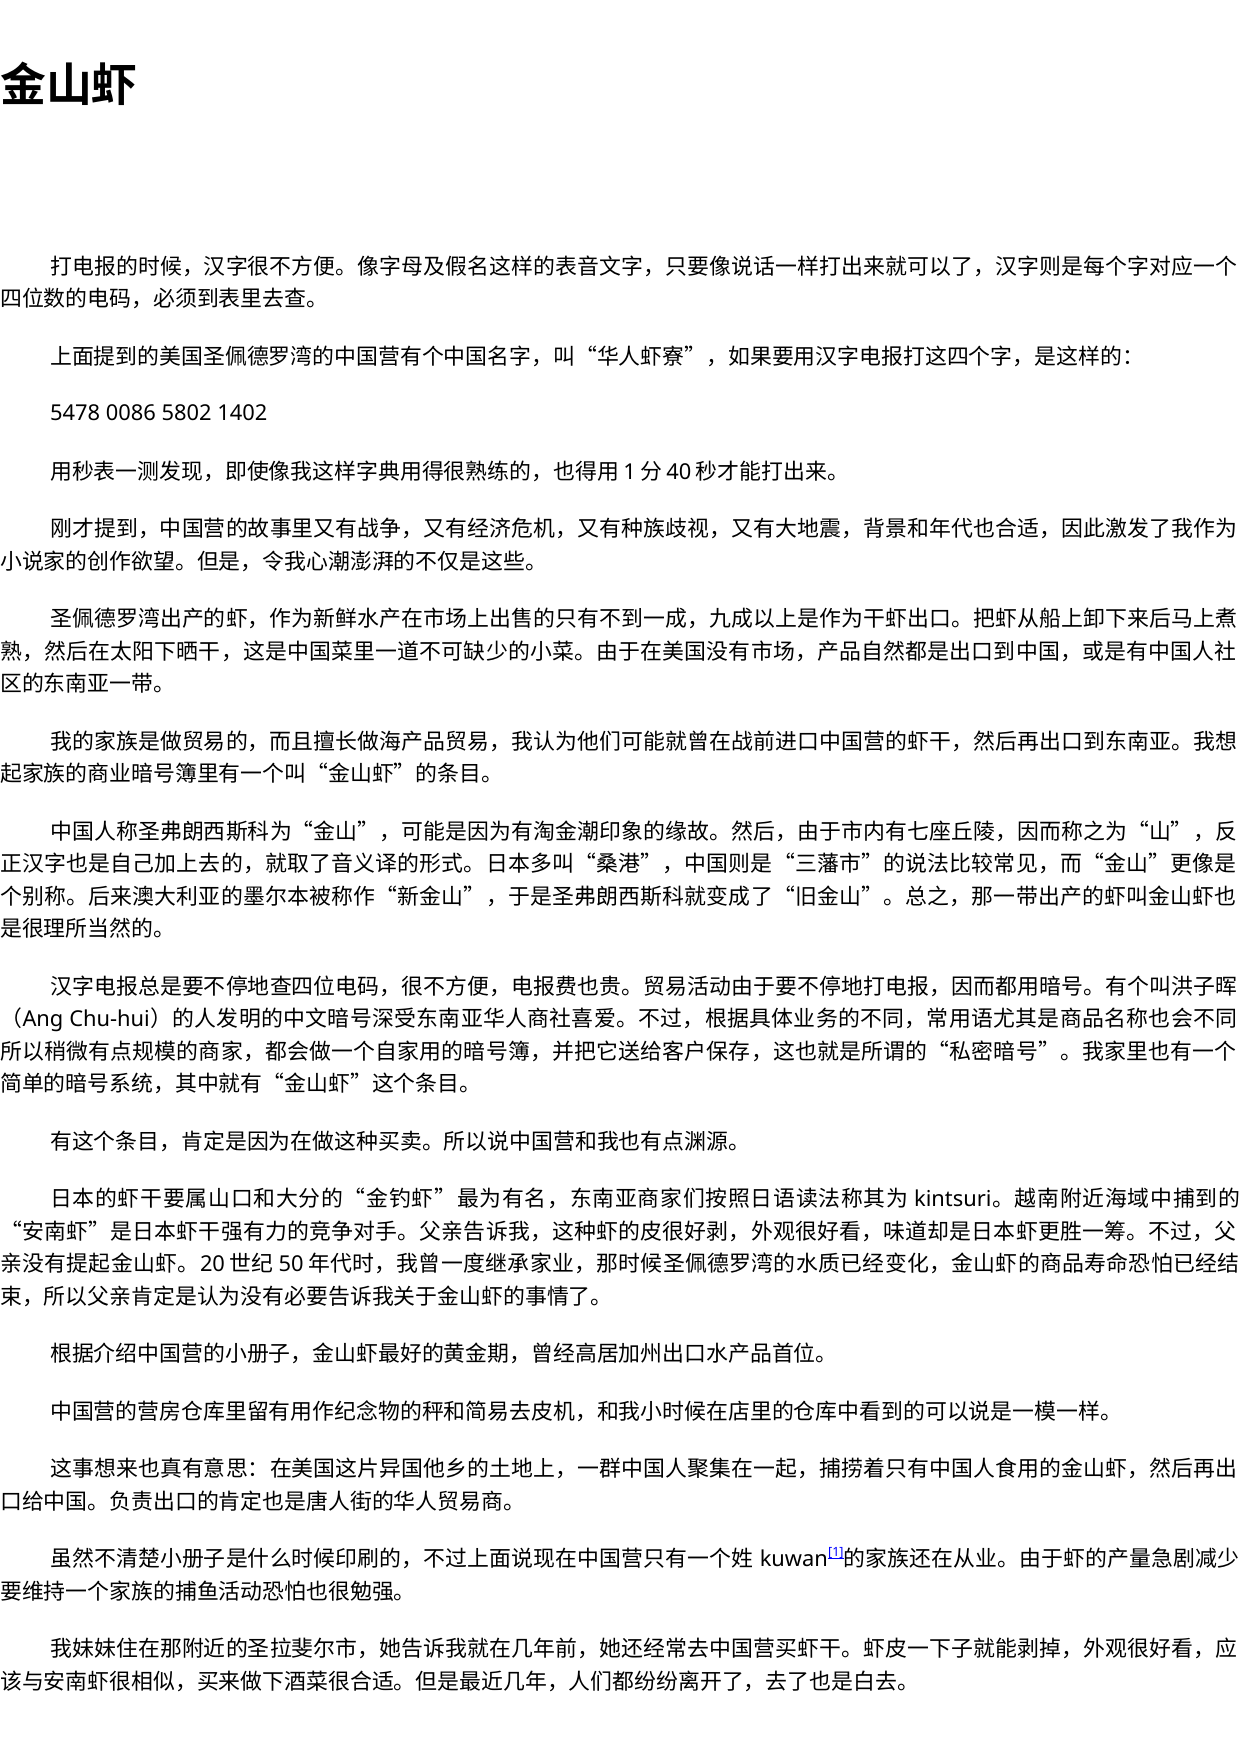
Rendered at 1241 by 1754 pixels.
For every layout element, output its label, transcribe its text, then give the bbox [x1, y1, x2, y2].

text 中国营的营房仓库里留有用作纪念物的秤和简易去皮机，和我小时候在店里的仓库中看到的可以说是一模一样。 [0, 1393, 1240, 1426]
text 虽然不清楚小册子是什么时候印刷的，不过上面说现在中国营只有一个姓kuwan[1]的家族还在从业。由于虾的产量急剧减少，要维持一个家族的捕鱼活动恐怕也很勉强。 [0, 1541, 1240, 1606]
text 日本的虾干要属山口和大分的“金钓虾”最为有名，东南亚商家们按照日语读法称其为kintsuri。越南附近海域中捕到的“安南虾”是日本虾干强有力的竞争对手。父亲告诉我，这种虾的皮很好剥，外观很好看，味道却是日本虾更胜一筹。不过，父亲没有提起金山虾。20世纪50年代时，我曾一度继承家业，那时候圣佩德罗湾的水质已经变化，金山虾的商品寿命恐怕已经结束，所以父亲肯定是认为没有必要告诉我关于金山虾的事情了。 [0, 1181, 1240, 1311]
text 这事想来也真有意思：在美国这片异国他乡的土地上，一群中国人聚集在一起，捕捞着只有中国人食用的金山虾，然后再出口给中国。负责出口的肯定也是唐人街的华人贸易商。 [0, 1451, 1240, 1516]
text 中国人称圣弗朗西斯科为“金山”，可能是因为有淘金潮印象的缘故。然后，由于市内有七座丘陵，因而称之为“山”，反正汉字也是自己加上去的，就取了音义译的形式。日本多叫“桑港”，中国则是“三藩市”的说法比较常见，而“金山”更像是个别称。后来澳大利亚的墨尔本被称作“新金山”，于是圣弗朗西斯科就变成了“旧金山”。总之，那一带出产的虾叫金山虾也是很理所当然的。 [0, 813, 1240, 943]
text 我的家族是做贸易的，而且擅长做海产品贸易，我认为他们可能就曾在战前进口中国营的虾干，然后再出口到东南亚。我想起家族的商业暗号簿里有一个叫“金山虾”的条目。 [0, 723, 1240, 788]
text 5478 0086 5802 1402 [0, 396, 1240, 428]
text 我妹妹住在那附近的圣拉斐尔市，她告诉我就在几年前，她还经常去中国营买虾干。虾皮一下子就能剥掉，外观很好看，应该与安南虾很相似，买来做下酒菜很合适。但是最近几年，人们都纷纷离开了，去了也是白去。 [0, 1631, 1240, 1696]
text 有这个条目，肯定是因为在做这种买卖。所以说中国营和我也有点渊源。 [0, 1123, 1240, 1156]
text 根据介绍中国营的小册子，金山虾最好的黄金期，曾经高居加州出口水产品首位。 [0, 1336, 1240, 1368]
text 圣佩德罗湾出产的虾，作为新鲜水产在市场上出售的只有不到一成，九成以上是作为干虾出口。把虾从船上卸下来后马上煮熟，然后在太阳下晒干，这是中国菜里一道不可缺少的小菜。由于在美国没有市场，产品自然都是出口到中国，或是有中国人社区的东南亚一带。 [0, 601, 1240, 698]
text 打电报的时候，汉字很不方便。像字母及假名这样的表音文字，只要像说话一样打出来就可以了，汉字则是每个字对应一个四位数的电码，必须到表里去查。 [0, 248, 1240, 313]
text 汉字电报总是要不停地查四位电码，很不方便，电报费也贵。贸易活动由于要不停地打电报，因而都用暗号。有个叫洪子晖（Ang Chu-hui）的人发明的中文暗号深受东南亚华人商社喜爱。不过，根据具体业务的不同，常用语尤其是商品名称也会不同，所以稍微有点规模的商家，都会做一个自家用的暗号簿，并把它送给客户保存，这也就是所谓的“私密暗号”。我家里也有一个简单的暗号系统，其中就有“金山虾”这个条目。 [0, 968, 1240, 1098]
text 上面提到的美国圣佩德罗湾的中国营有个中国名字，叫“华人虾寮”，如果要用汉字电报打这四个字，是这样的： [0, 338, 1240, 371]
text 用秒表一测发现，即使像我这样字典用得很熟练的，也得用1分40秒才能打出来。 [0, 453, 1240, 486]
text 刚才提到，中国营的故事里又有战争，又有经济危机，又有种族歧视，又有大地震，背景和年代也合适，因此激发了我作为小说家的创作欲望。但是，令我心潮澎湃的不仅是这些。 [0, 511, 1240, 576]
subtitle 金山虾 [0, 32, 1240, 130]
